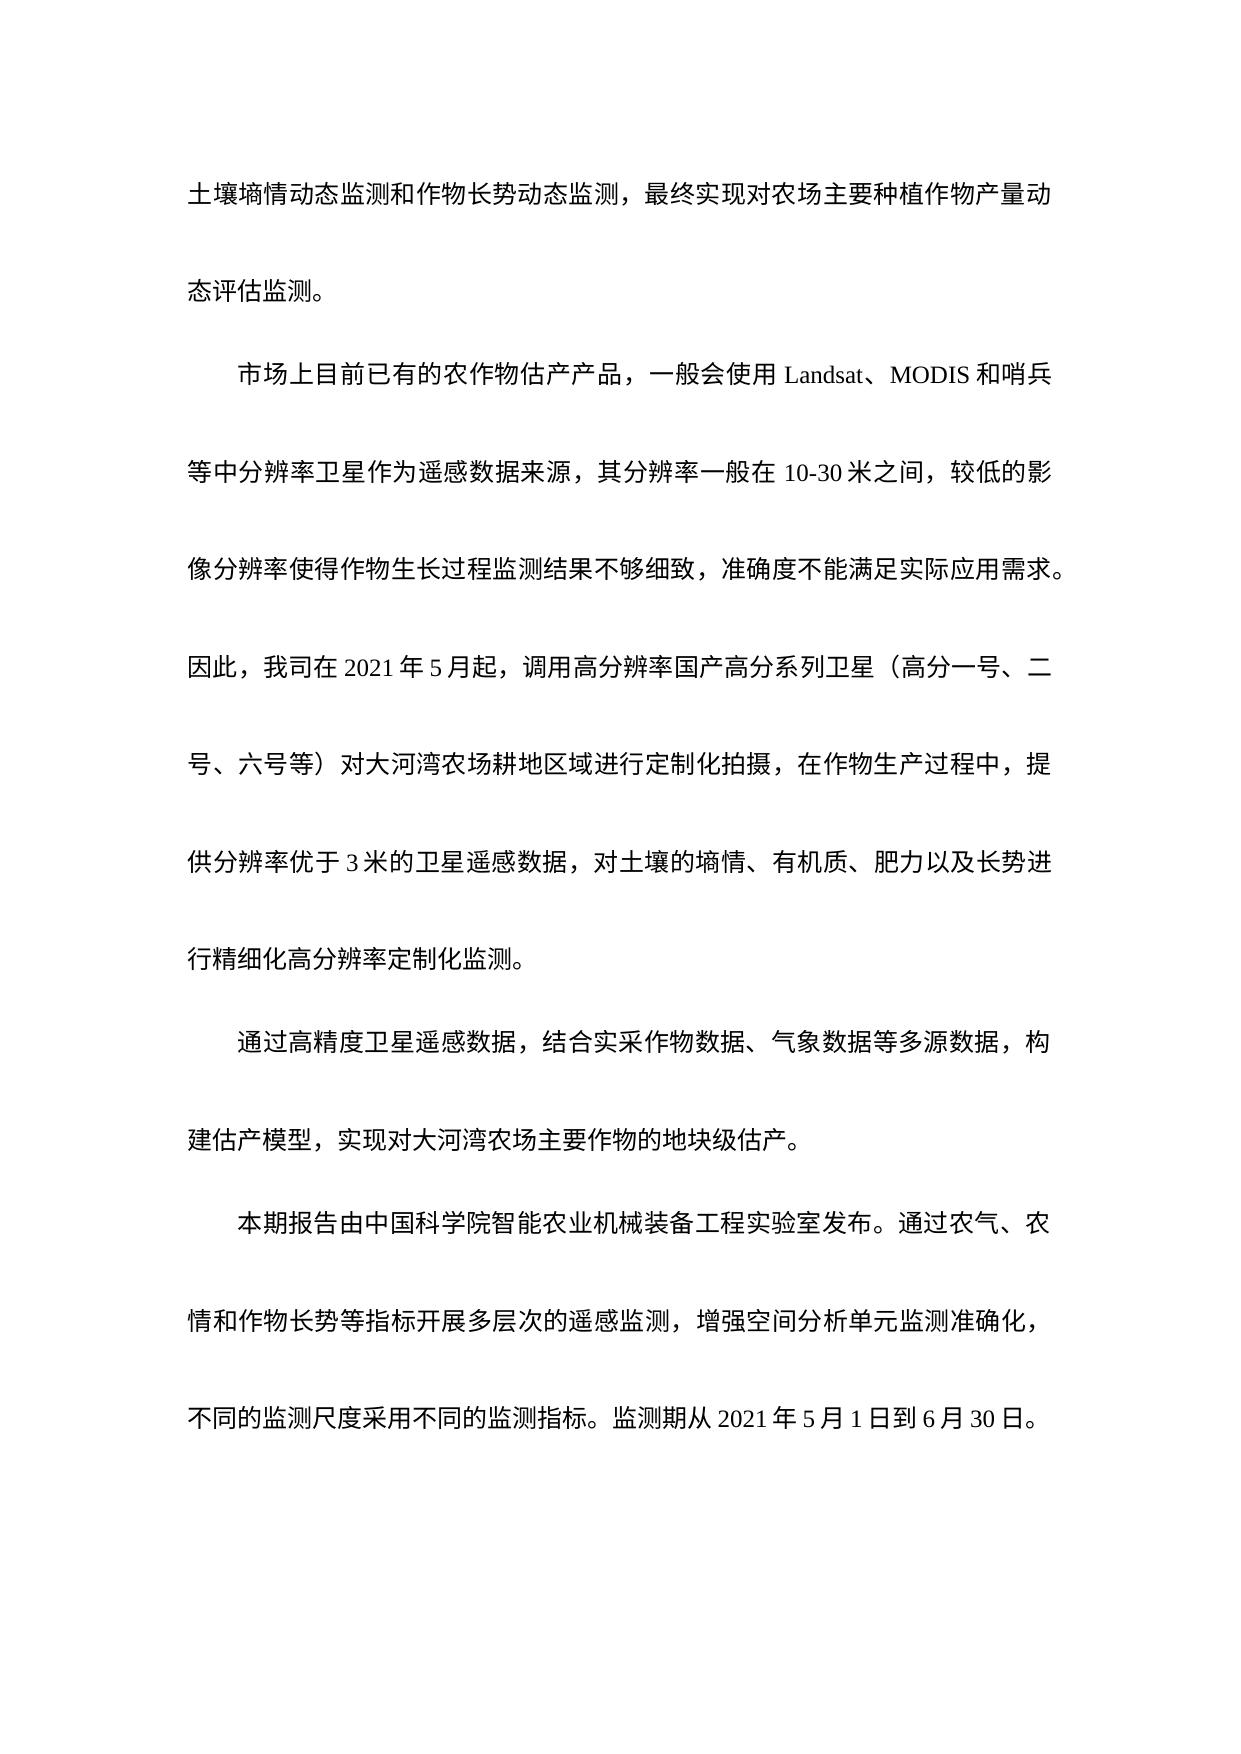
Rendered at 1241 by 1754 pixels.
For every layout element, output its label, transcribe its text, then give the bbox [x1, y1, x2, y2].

text 本期报告由中国科学院智能农业机械装备工程实验室发布。通过农气、农情和作物长势等指标开展多层次的遥感监测，增强空间分析单元监测准确化，不同的监测尺度采用不同的监测指标。监测期从2021年5月1日到6月30日。 [187, 1189, 1053, 1449]
text 市场上目前已有的农作物估产产品，一般会使用Landsat、MODIS和哨兵等中分辨率卫星作为遥感数据来源，其分辨率一般在10-30米之间，较低的影像分辨率使得作物生长过程监测结果不够细致，准确度不能满足实际应用需求。因此，我司在2021年5月起，调用高分辨率国产高分系列卫星（高分一号、二号、六号等）对大河湾农场耕地区域进行定制化拍摄，在作物生产过程中，提供分辨率优于3米的卫星遥感数据，对土壤的墒情、有机质、肥力以及长势进行精细化高分辨率定制化监测。 [187, 340, 1053, 990]
text 通过高精度卫星遥感数据，结合实采作物数据、气象数据等多源数据，构建估产模型，实现对大河湾农场主要作物的地块级估产。 [187, 1008, 1053, 1171]
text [187, 160, 1053, 322]
